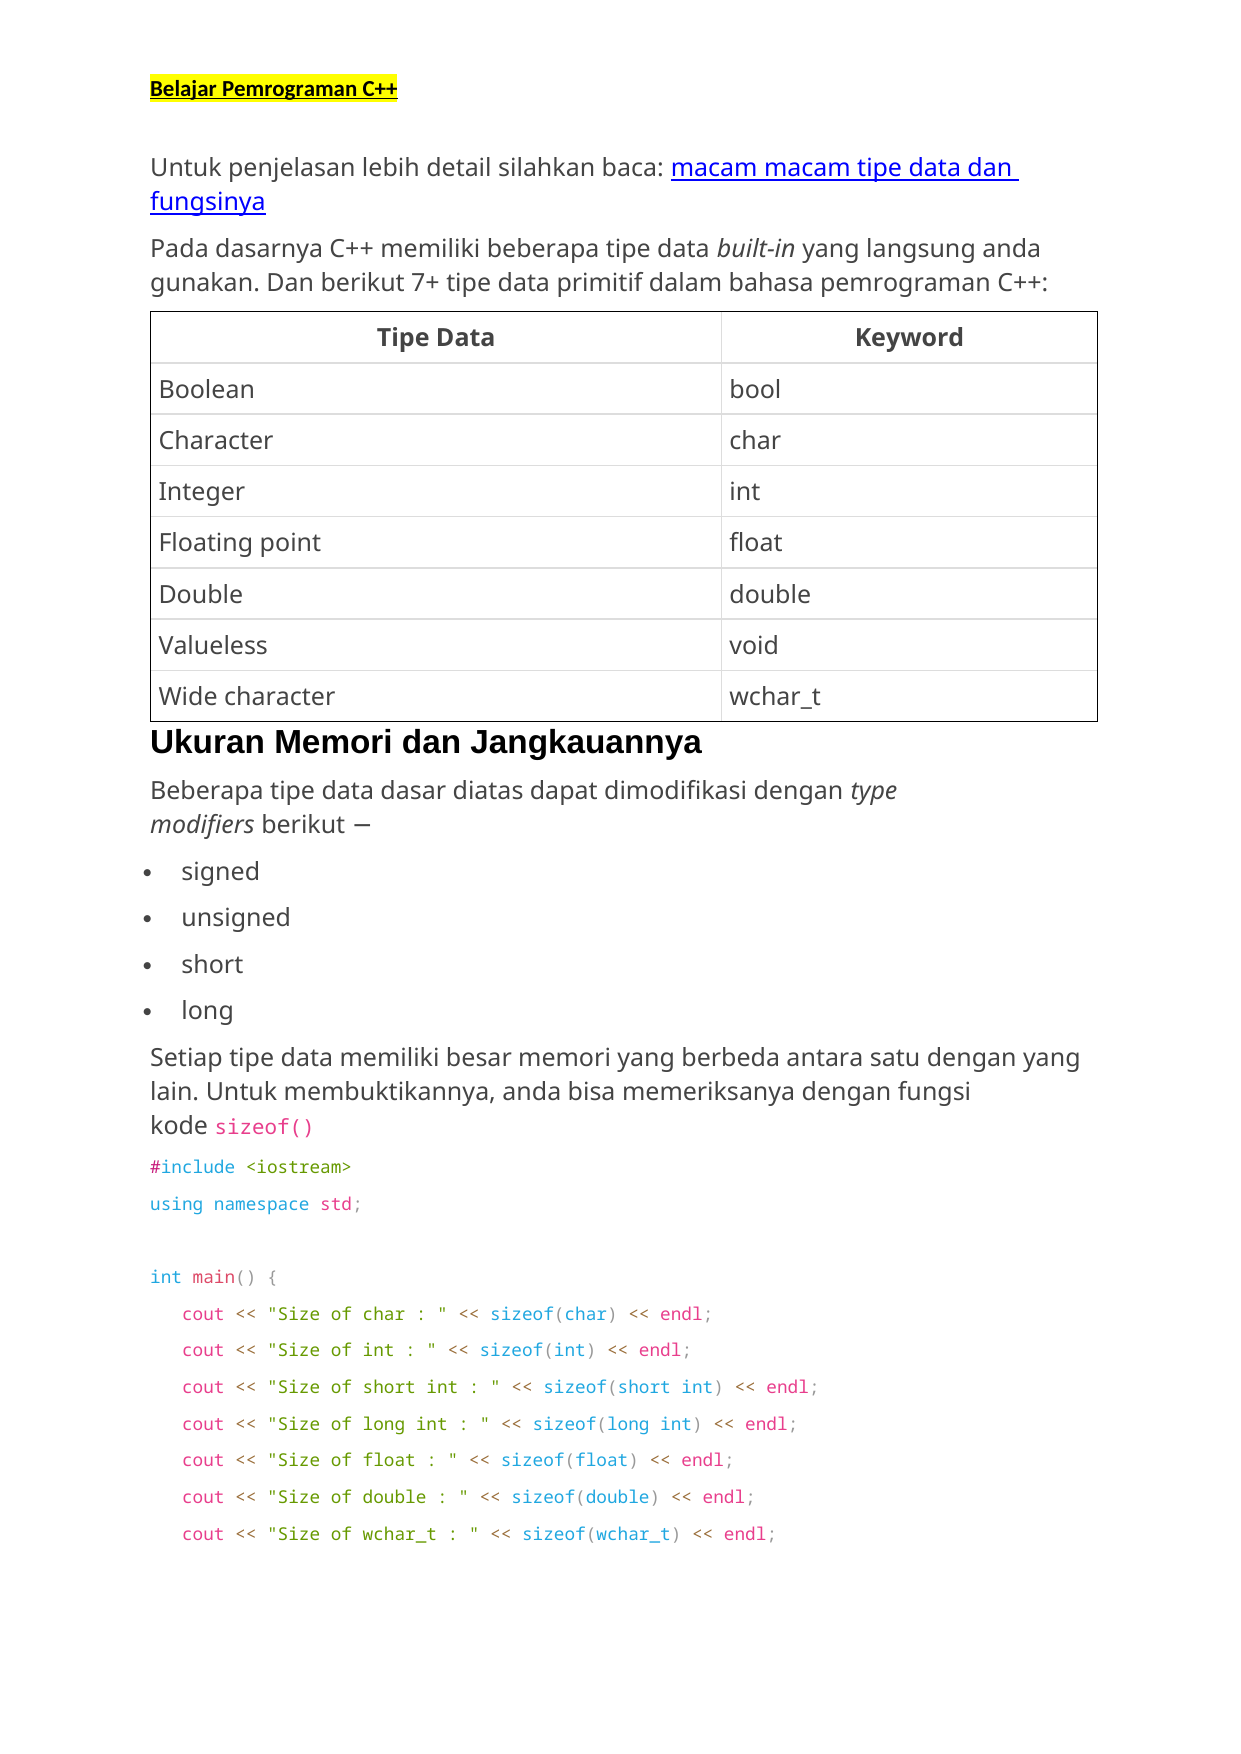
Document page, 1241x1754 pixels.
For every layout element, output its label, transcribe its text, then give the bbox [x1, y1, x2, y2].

table_cell Valueless [151, 620, 721, 669]
table_cell double [722, 569, 1097, 618]
table_cell Floating point [151, 517, 721, 567]
text cout << "Size of double : " << sizeof(double) << endl; [150, 1484, 1090, 1508]
table_cell float [722, 517, 1097, 567]
text Setiap tipe data memiliki besar memori yang berbeda antara satu dengan yang lain. Untuk membuktikannya, anda bisa memeriksanya dengan fungsi kode sizeof() [150, 1039, 1090, 1142]
table_cell char [722, 415, 1097, 464]
table_cell Boolean [151, 364, 721, 413]
table_cell void [722, 620, 1097, 669]
text Ukuran Memori dan Jangkauannya [150, 722, 1090, 760]
text cout << "Size of wchar_t : " << sizeof(wchar_t) << endl; [150, 1521, 1090, 1545]
list unsigned [144, 900, 1090, 934]
table_header Keyword [722, 312, 1097, 362]
text using namespace std; [150, 1191, 1090, 1215]
text Pada dasarnya C++ memiliki beberapa tipe data built-in yang langsung anda gunakan. Dan berikut 7+ tipe data primitif dalam bahasa pemrograman C++: [150, 231, 1090, 299]
text #include <iostream> [150, 1154, 1090, 1178]
table_cell Wide character [151, 671, 721, 721]
list signed [144, 853, 1090, 887]
table_cell wchar_t [722, 671, 1097, 721]
table_cell Double [151, 569, 721, 618]
table_cell int [722, 466, 1097, 516]
text Untuk penjelasan lebih detail silahkan baca: macam macam tipe data dan fungsinya [150, 150, 1090, 218]
text Beberapa tipe data dasar diatas dapat dimodifikasi dengan type modifiers berikut − [150, 773, 1090, 841]
text cout << "Size of float : " << sizeof(float) << endl; [150, 1448, 1090, 1472]
table_cell Character [151, 415, 721, 464]
text cout << "Size of char : " << sizeof(char) << endl; [150, 1301, 1090, 1325]
list short [144, 946, 1090, 981]
table_cell bool [722, 364, 1097, 413]
text cout << "Size of short int : " << sizeof(short int) << endl; [150, 1374, 1090, 1398]
text cout << "Size of long int : " << sizeof(long int) << endl; [150, 1411, 1090, 1435]
table_header Tipe Data [151, 312, 721, 362]
text int main() { [150, 1264, 1090, 1288]
text cout << "Size of int : " << sizeof(int) << endl; [150, 1338, 1090, 1362]
list long [144, 993, 1090, 1027]
table_cell Integer [151, 466, 721, 516]
